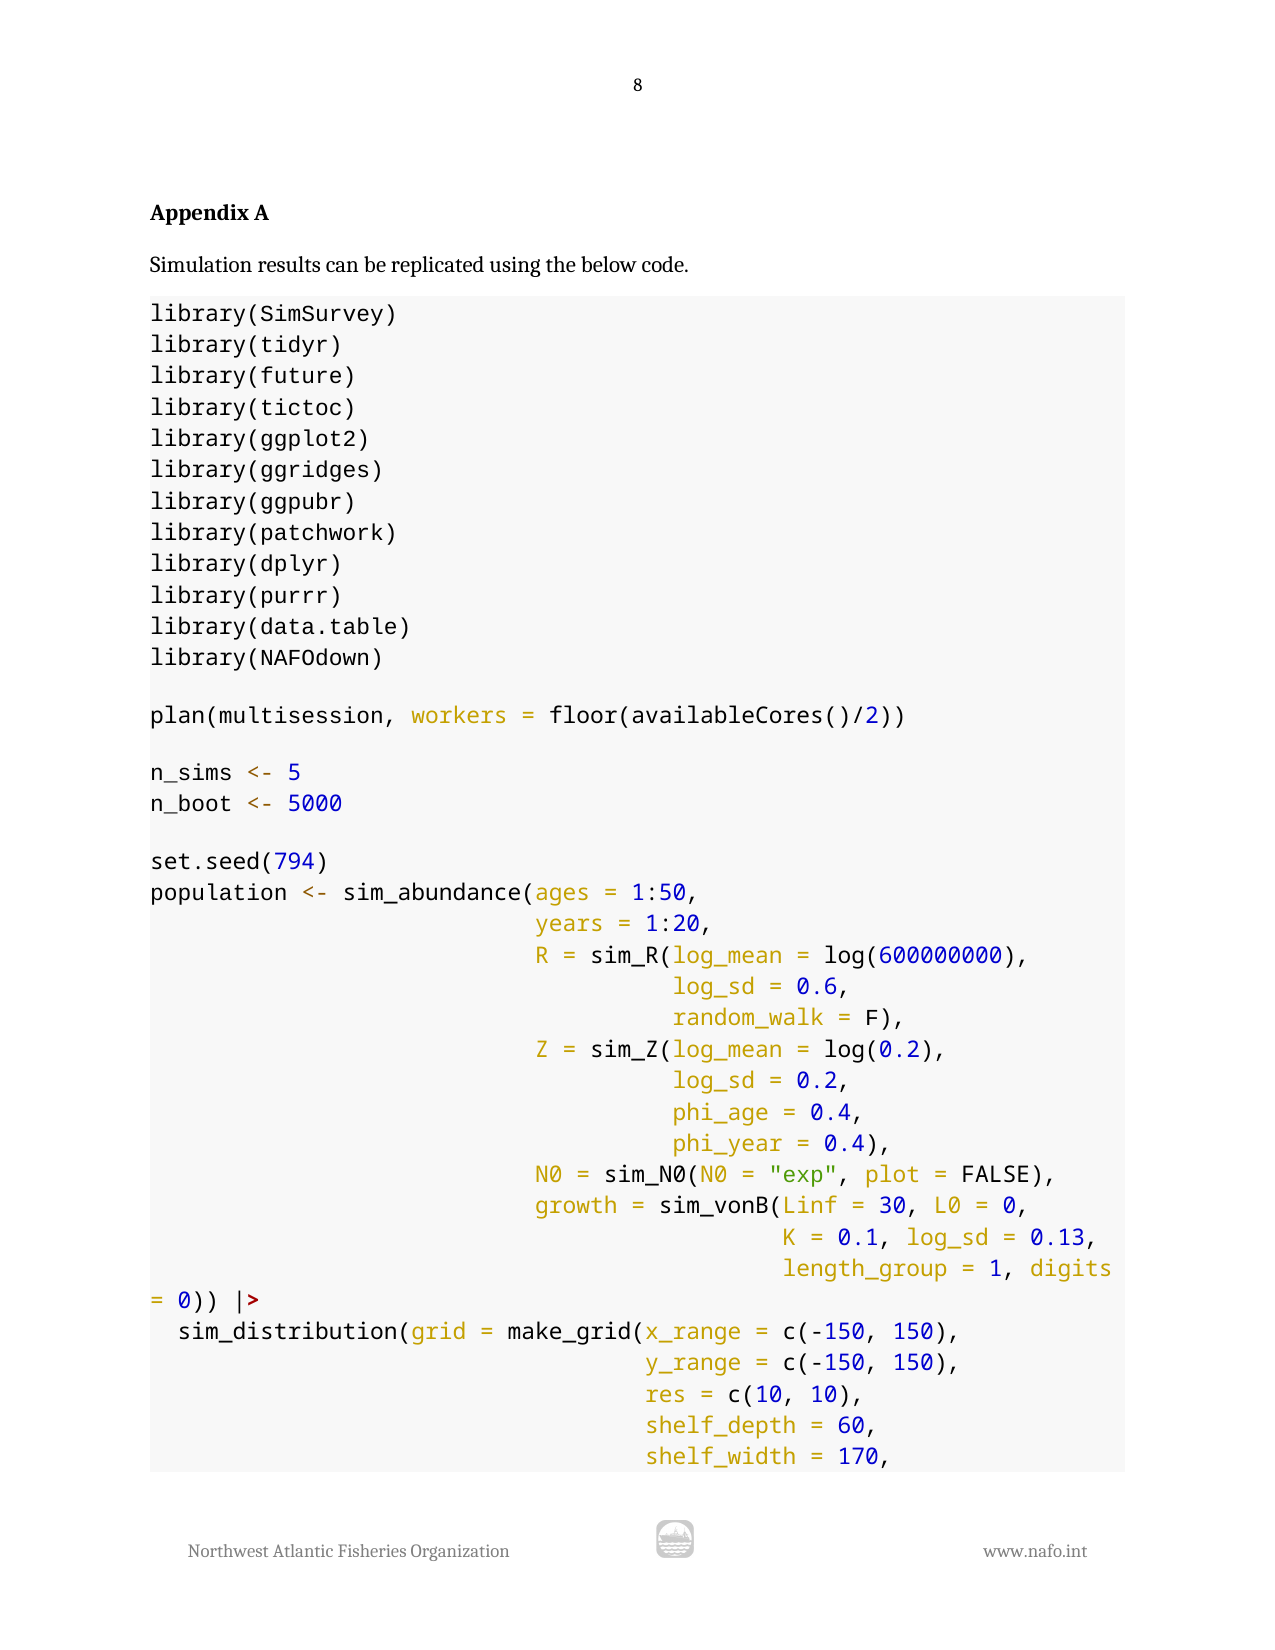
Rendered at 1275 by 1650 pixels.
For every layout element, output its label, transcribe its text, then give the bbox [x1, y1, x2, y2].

picture [656, 1520, 694, 1558]
subtitle Appendix A [150, 200, 1125, 226]
text Simulation results can be replicated using the below code. [150, 251, 1125, 278]
